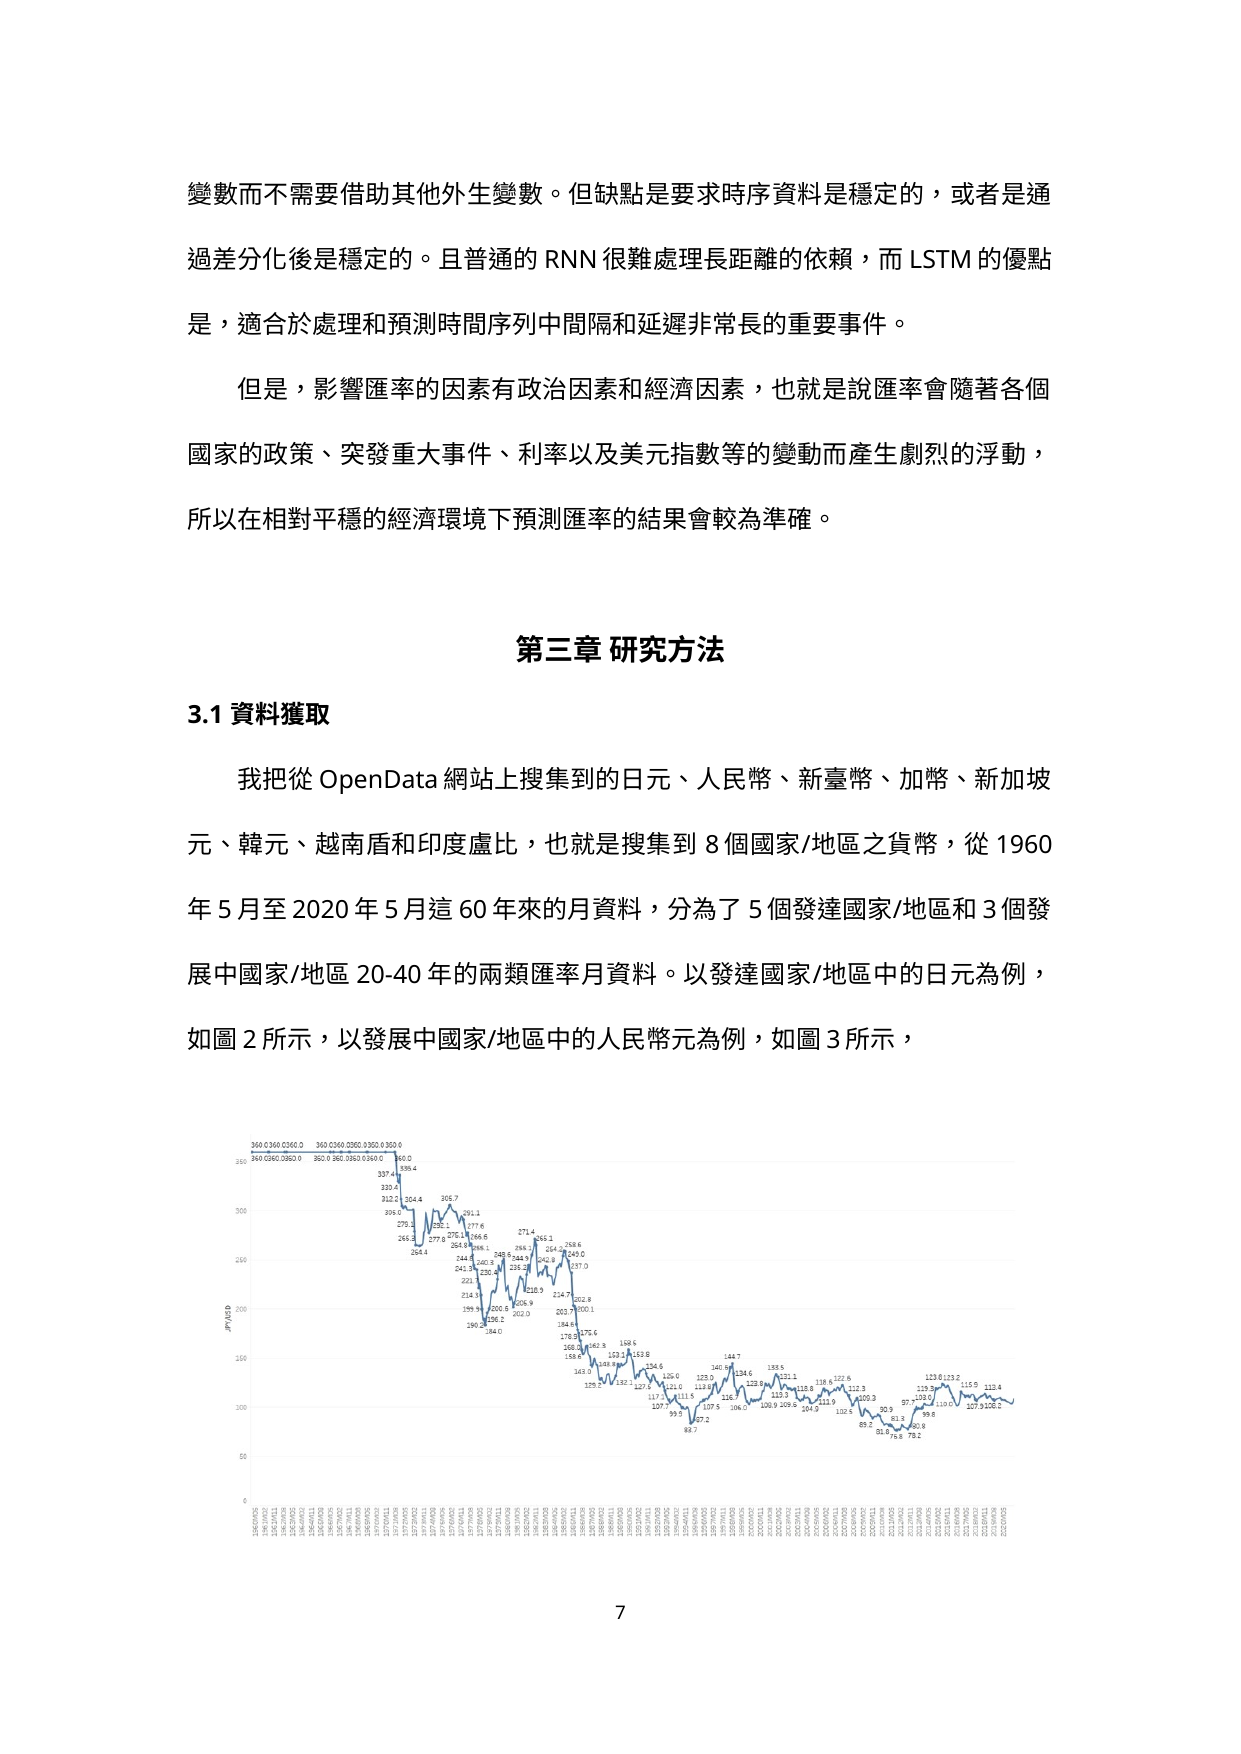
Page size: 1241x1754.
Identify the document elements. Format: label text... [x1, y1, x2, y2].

picture [224, 1134, 1017, 1540]
text 我把從OpenData網站上搜集到的日元、人民幣、新臺幣、加幣、新加坡元、韓元、越南盾和印度盧比，也就是搜集到8個國家/地區之貨幣，從1960年5月至2020年5月這60年來的月資料，分為了5個發達國家/地區和3個發展中國家/地區20-40年的兩類匯率月資料。以發達國家/地區中的日元為例，如圖2所示，以發展中國家/地區中的人民幣元為例，如圖3所示， [187, 745, 1053, 1070]
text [187, 160, 1053, 355]
text 第三章 研究方法 [187, 615, 1053, 680]
text 但是，影響匯率的因素有政治因素和經濟因素，也就是說匯率會隨著各個國家的政策、突發重大事件、利率以及美元指數等的變動而產生劇烈的浮動，所以在相對平穩的經濟環境下預測匯率的結果會較為準確。 [187, 355, 1053, 550]
text 3.1 資料獲取 [187, 680, 1053, 745]
